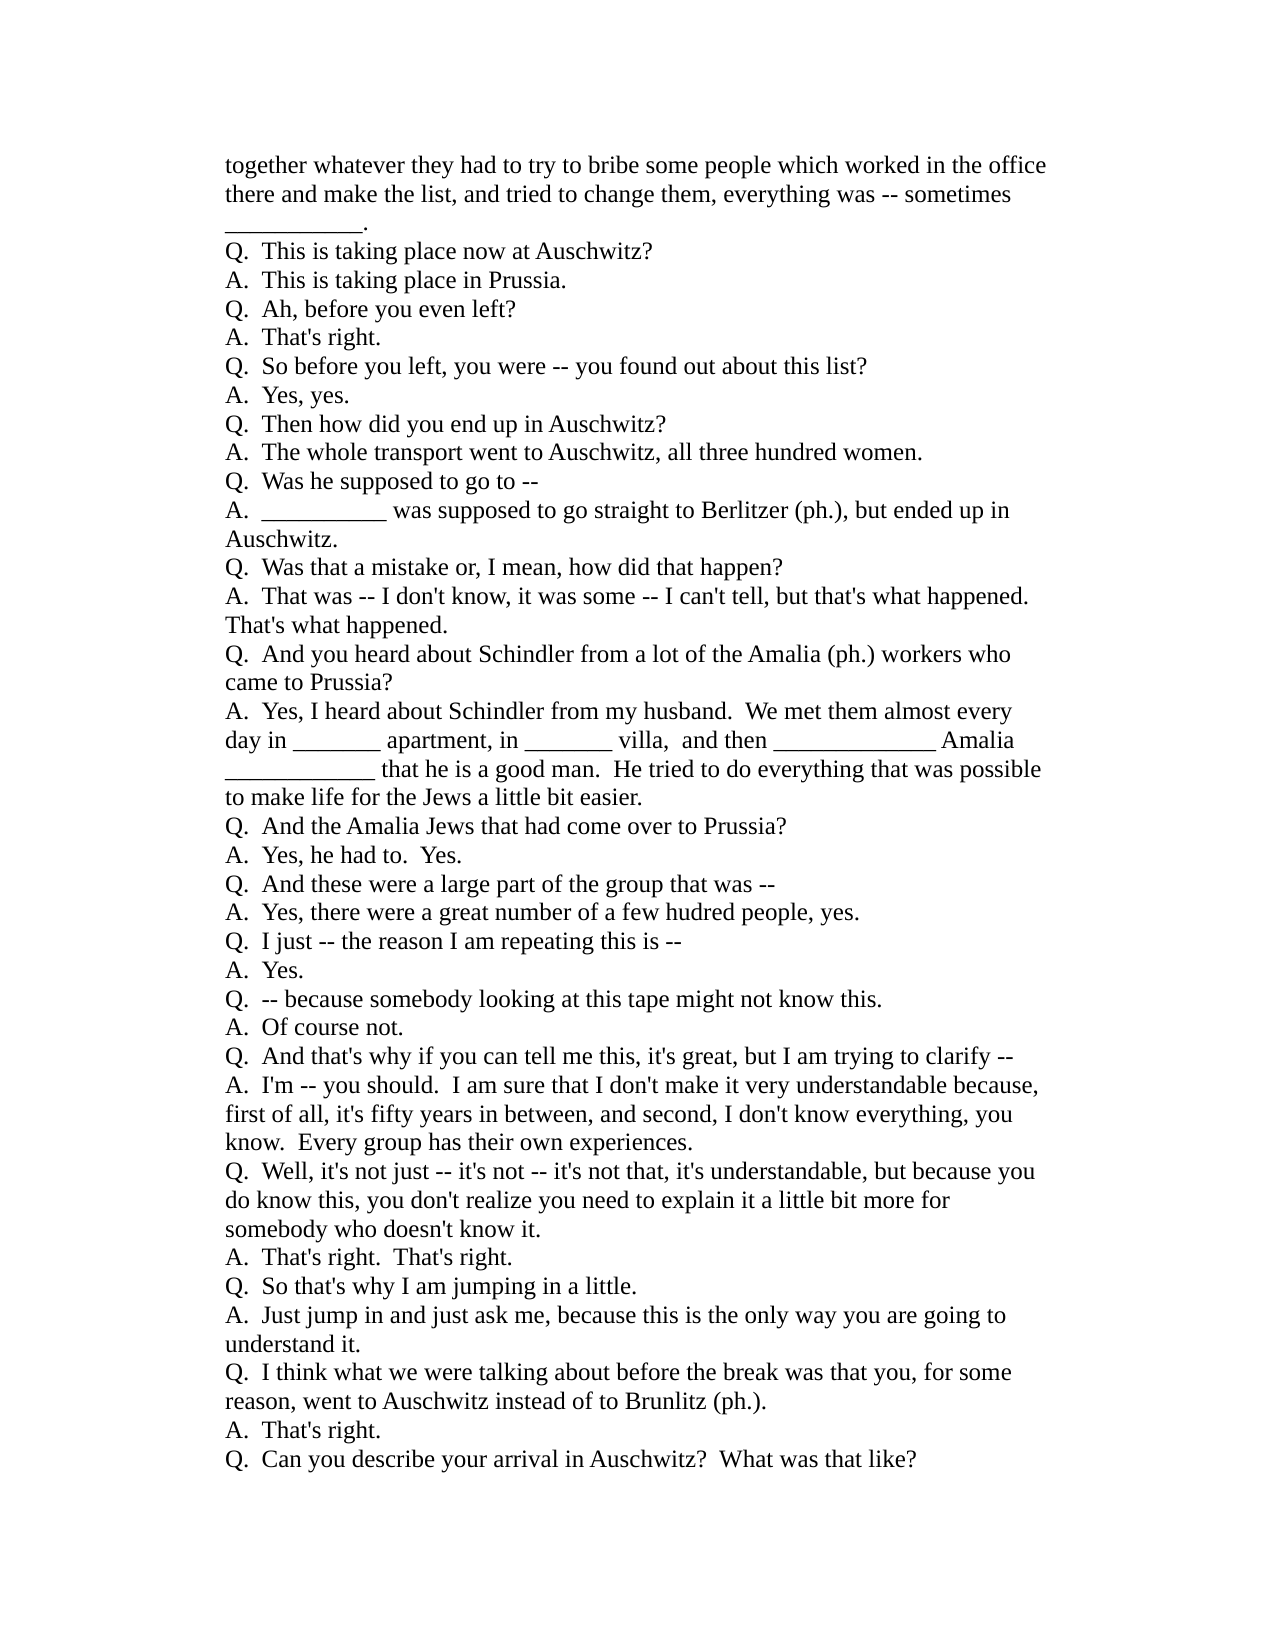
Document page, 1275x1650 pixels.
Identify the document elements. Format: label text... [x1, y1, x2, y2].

text A. That's right. [225, 466, 1050, 495]
text Q. Was that a mistake or, I mean, how did that happen? [225, 696, 1050, 725]
text Q. And the Amalia Jews that had come over to Prussia? [225, 955, 1050, 984]
text A. That was -- I don't know, it was some -- I can't tell, but that's what happened. That's what happened. [225, 725, 1050, 782]
text Q. I just -- the reason I am repeating this is -- [225, 1070, 1050, 1099]
text A. Yes. Everybody wanted to go on this list. There were a thousand men and three hundred women, and all these people, a thousand three hundred people he saved for living. [225, 150, 1050, 236]
text A. The whole transport went to Auschwitz, all three hundred women. [225, 581, 1050, 610]
text Q. Ah, before you even left? [225, 437, 1050, 466]
text A. Of course not. [225, 1156, 1050, 1185]
text A. Yes, I heard about Schindler from my husband. We met them almost every day in _______ apartment, in _______ villa, and then _____________ Amalia ____________ that he is a good man. He tried to do everything that was possible to make life for the Jews a little bit easier. [225, 840, 1050, 955]
text Q. So before you left, you were -- you found out about this list? [225, 495, 1050, 524]
text A. I'm -- you should. I am sure that I don't make it very understandable because, first of all, it's fifty years in between, and second, I don't know everything, you know. Every group has their own experiences. [225, 1214, 1050, 1300]
text Q. And you heard about Schindler from a lot of the Amalia (ph.) workers who came to Prussia? [225, 782, 1050, 840]
text A. Yes. [225, 1099, 1050, 1127]
text Q. And these were a large part of the group that was -- [225, 1012, 1050, 1041]
text Q. And that's why if you can tell me this, it's great, but I am trying to clarify -- [225, 1185, 1050, 1214]
text A. That's right. That's right. [225, 1386, 1050, 1415]
text A. This is taking place in Prussia. [225, 409, 1050, 437]
text Q. Then how did you end up in Auschwitz? [225, 552, 1050, 581]
text Q. This is taking place now at Auschwitz? [225, 380, 1050, 409]
text Q. Well, it's not just -- it's not -- it's not that, it's understandable, but because you do know this, you don't realize you need to explain it a little bit more for somebody who doesn't know it. [225, 1300, 1050, 1386]
text A. Yes, there were a great number of a few hudred people, yes. [225, 1041, 1050, 1070]
text Q. Did people go to special efforts to get on this list? [225, 236, 1050, 265]
text A. Yes, he had to. Yes. [225, 984, 1050, 1012]
text Q. -- because somebody looking at this tape might not know this. [225, 1127, 1050, 1156]
text A. __________ was supposed to go straight to Berlitzer (ph.), but ended up in Auschwitz. [225, 639, 1050, 696]
text A. Yes, they did. They did. They tried everything possible. They scratched together whatever they had to try to bribe some people which worked in the office there and make the list, and tried to change them, everything was -- sometimes ___________. [225, 265, 1050, 380]
text A. Yes, yes. [225, 524, 1050, 552]
text Q. Was he supposed to go to -- [225, 610, 1050, 639]
text Q. So that's why I am jumping in a little. [225, 1415, 1050, 1444]
